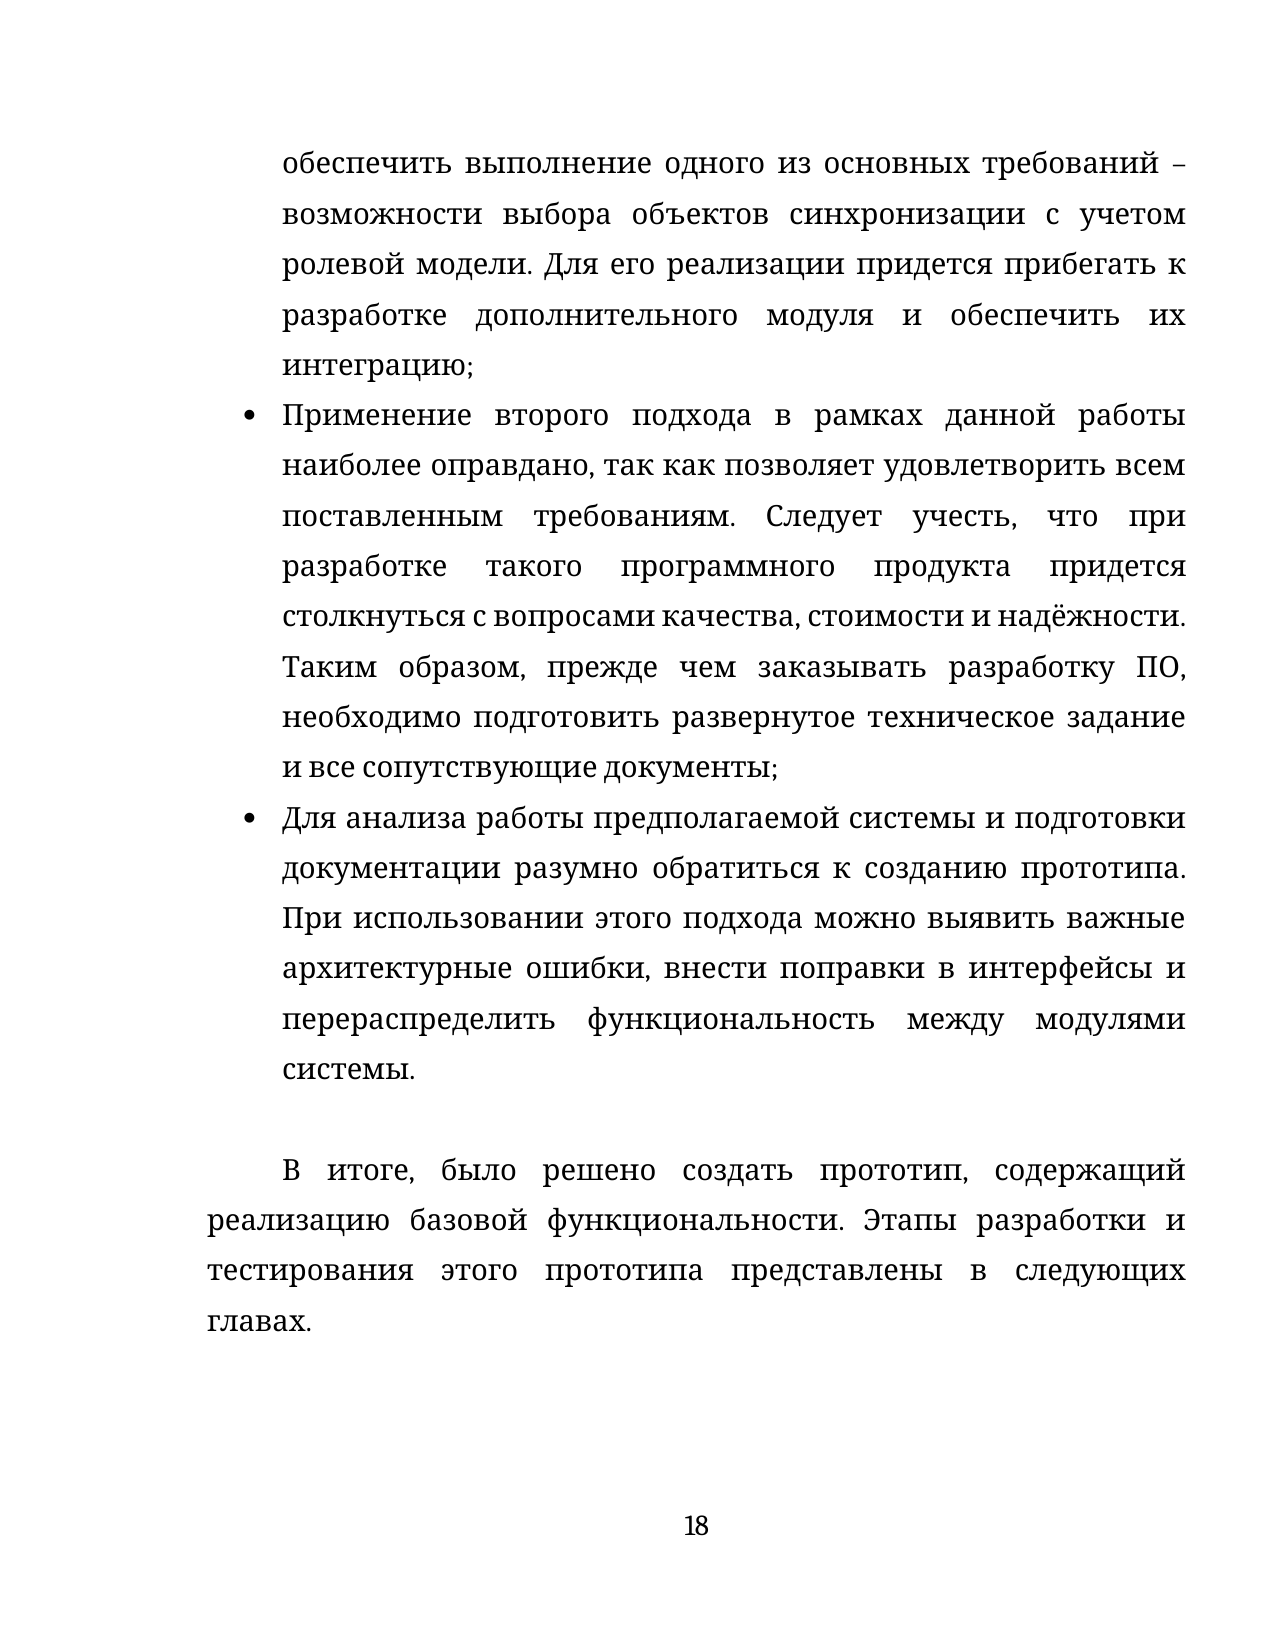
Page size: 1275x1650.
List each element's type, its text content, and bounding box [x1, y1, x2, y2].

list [244, 148, 1186, 382]
text В итоге, было решено создать прототип, содержащий реализацию базовой функциональности. Этапы разработки и тестирования этого прототипа представлены в следующих главах. [207, 1154, 1186, 1338]
list Применение второго подхода в рамках данной работы наиболее оправдано, так как позволяет удовлетворить всем поставленным требованиям. Следует учесть, что при разработке такого программного продукта придется столкнуться с вопросами качества, стоимости и надёжности. Таким образом, прежде чем заказывать разработку ПО, необходимо подготовить развернутое техническое задание и все сопутствующие документы; [244, 399, 1186, 785]
list Для анализа работы предполагаемой системы и подготовки документации разумно обратиться к созданию прототипа. При использовании этого подхода можно выявить важные архитектурные ошибки, внести поправки в интерфейсы и перераспределить функциональность между модулями системы. [244, 802, 1186, 1087]
